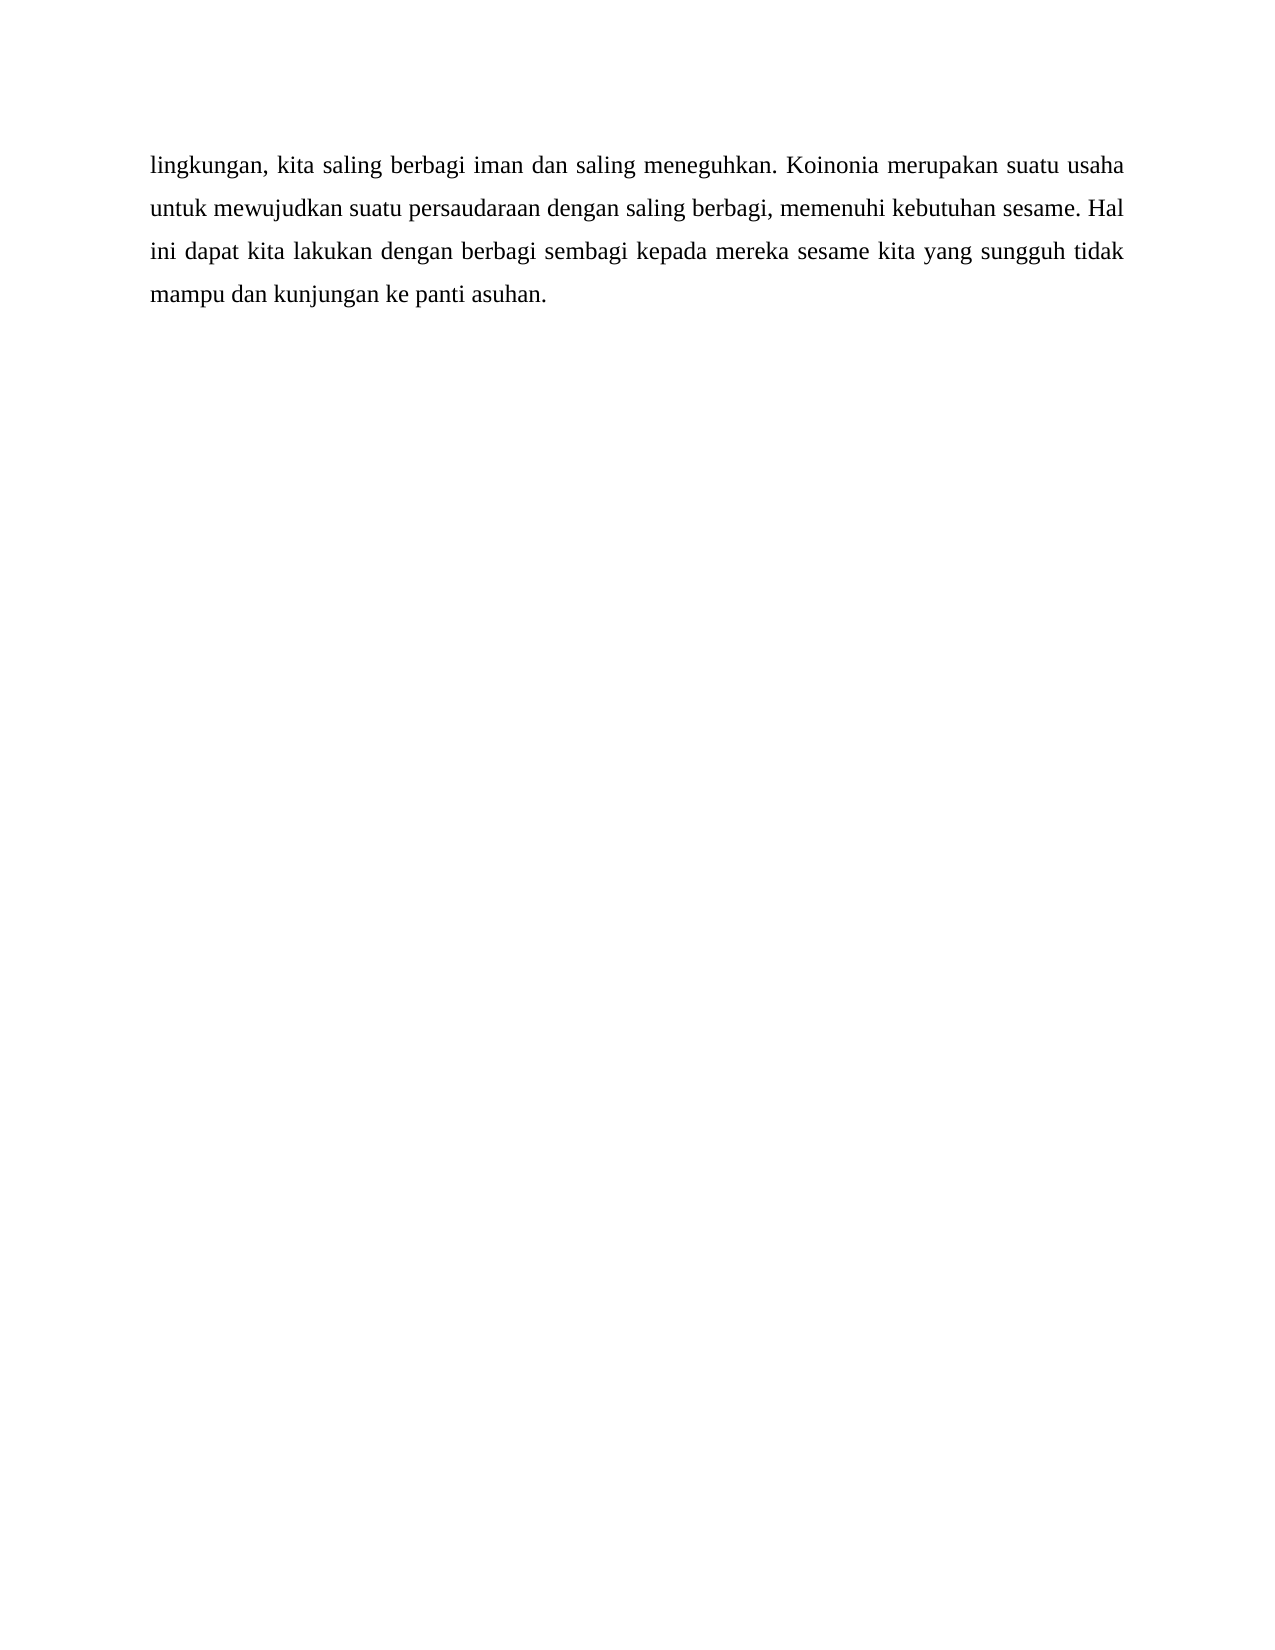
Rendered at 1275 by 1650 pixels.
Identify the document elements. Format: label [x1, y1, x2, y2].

text [150, 150, 1125, 308]
